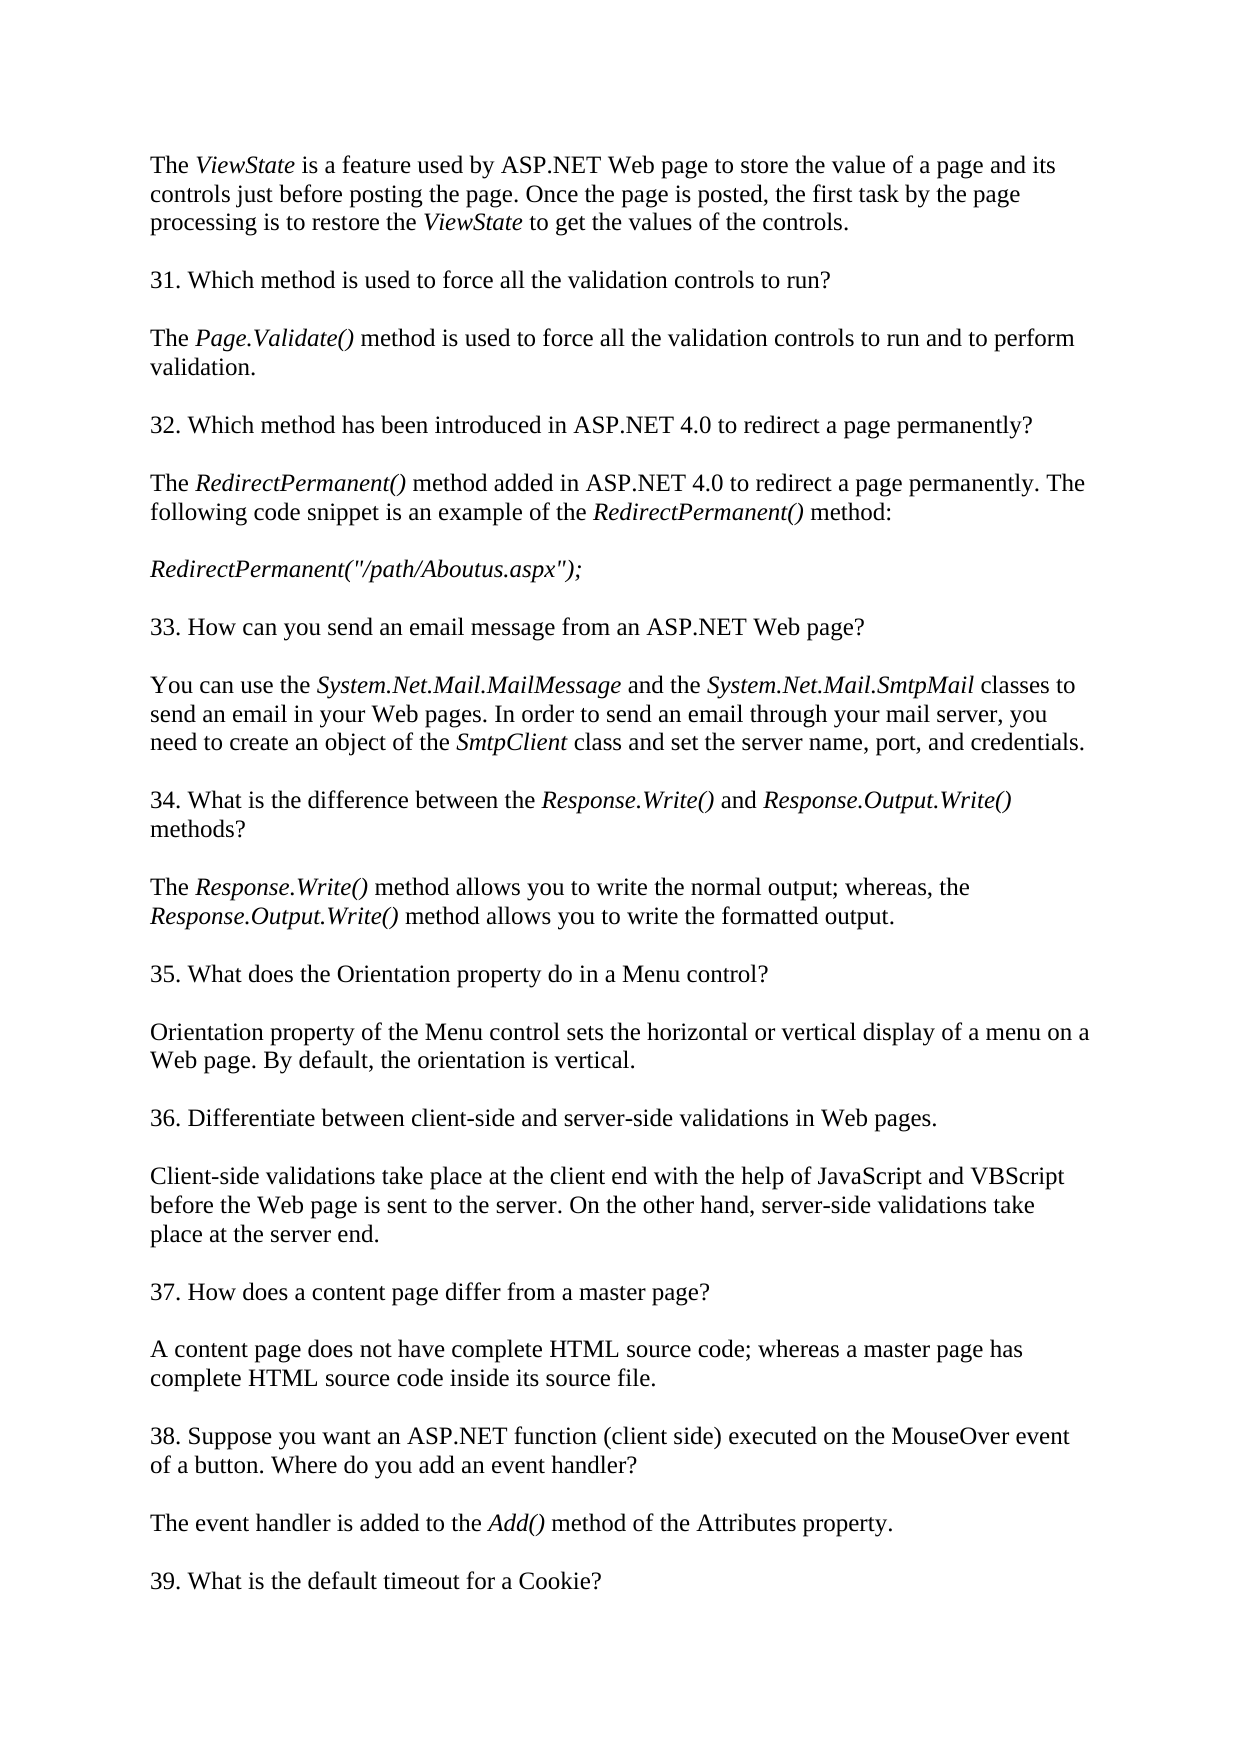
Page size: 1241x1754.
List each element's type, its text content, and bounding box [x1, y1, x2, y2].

text 31. Which method is used to force all the validation controls to run? [150, 265, 1090, 294]
text The event handler is added to the Add() method of the Attributes property. [150, 1508, 1090, 1537]
text The ViewState is a feature used by ASP.NET Web page to store the value of a page and its controls just before posting the page. Once the page is posted, the first task by the page processing is to restore the ViewState to get the values of the controls. [150, 150, 1090, 236]
text 36. Differentiate between client-side and server-side validations in Web pages. [150, 1103, 1090, 1132]
text A content page does not have complete HTML source code; whereas a master page has complete HTML source code inside its source file. [150, 1334, 1090, 1392]
text 37. How does a content page differ from a master page? [150, 1277, 1090, 1305]
text Orientation property of the Menu control sets the horizontal or vertical display of a menu on a Web page. By default, the orientation is vertical. [150, 1017, 1090, 1074]
text Client-side validations take place at the client end with the help of JavaScript and VBScript before the Web page is sent to the server. On the other hand, server-side validations take place at the server end. [150, 1161, 1090, 1247]
text The RedirectPermanent() method added in ASP.NET 4.0 to redirect a page permanently. The following code snippet is an example of the RedirectPermanent() method: RedirectPermanent("/path/Aboutus.aspx"); [150, 468, 1090, 583]
text 34. What is the difference between the Response.Write() and Response.Output.Write() methods? [150, 785, 1090, 843]
text 38. Suppose you want an ASP.NET function (client side) executed on the MouseOver event of a button. Where do you add an event handler? [150, 1421, 1090, 1479]
text The Response.Write() method allows you to write the normal output; whereas, the Response.Output.Write() method allows you to write the formatted output. [150, 872, 1090, 929]
text The Page.Validate() method is used to force all the validation controls to run and to perform validation. [150, 323, 1090, 381]
text 35. What does the Orientation property do in a Menu control? [150, 959, 1090, 987]
text 32. Which method has been introduced in ASP.NET 4.0 to redirect a page permanently? [150, 410, 1090, 439]
text 33. How can you send an email message from an ASP.NET Web page? [150, 612, 1090, 641]
text 39. What is the default timeout for a Cookie? [150, 1566, 1090, 1594]
text You can use the System.Net.Mail.MailMessage and the System.Net.Mail.SmtpMail classes to send an email in your Web pages. In order to send an email through your mail server, you need to create an object of the SmtpClient class and set the server name, port, and credentials. [150, 670, 1090, 756]
